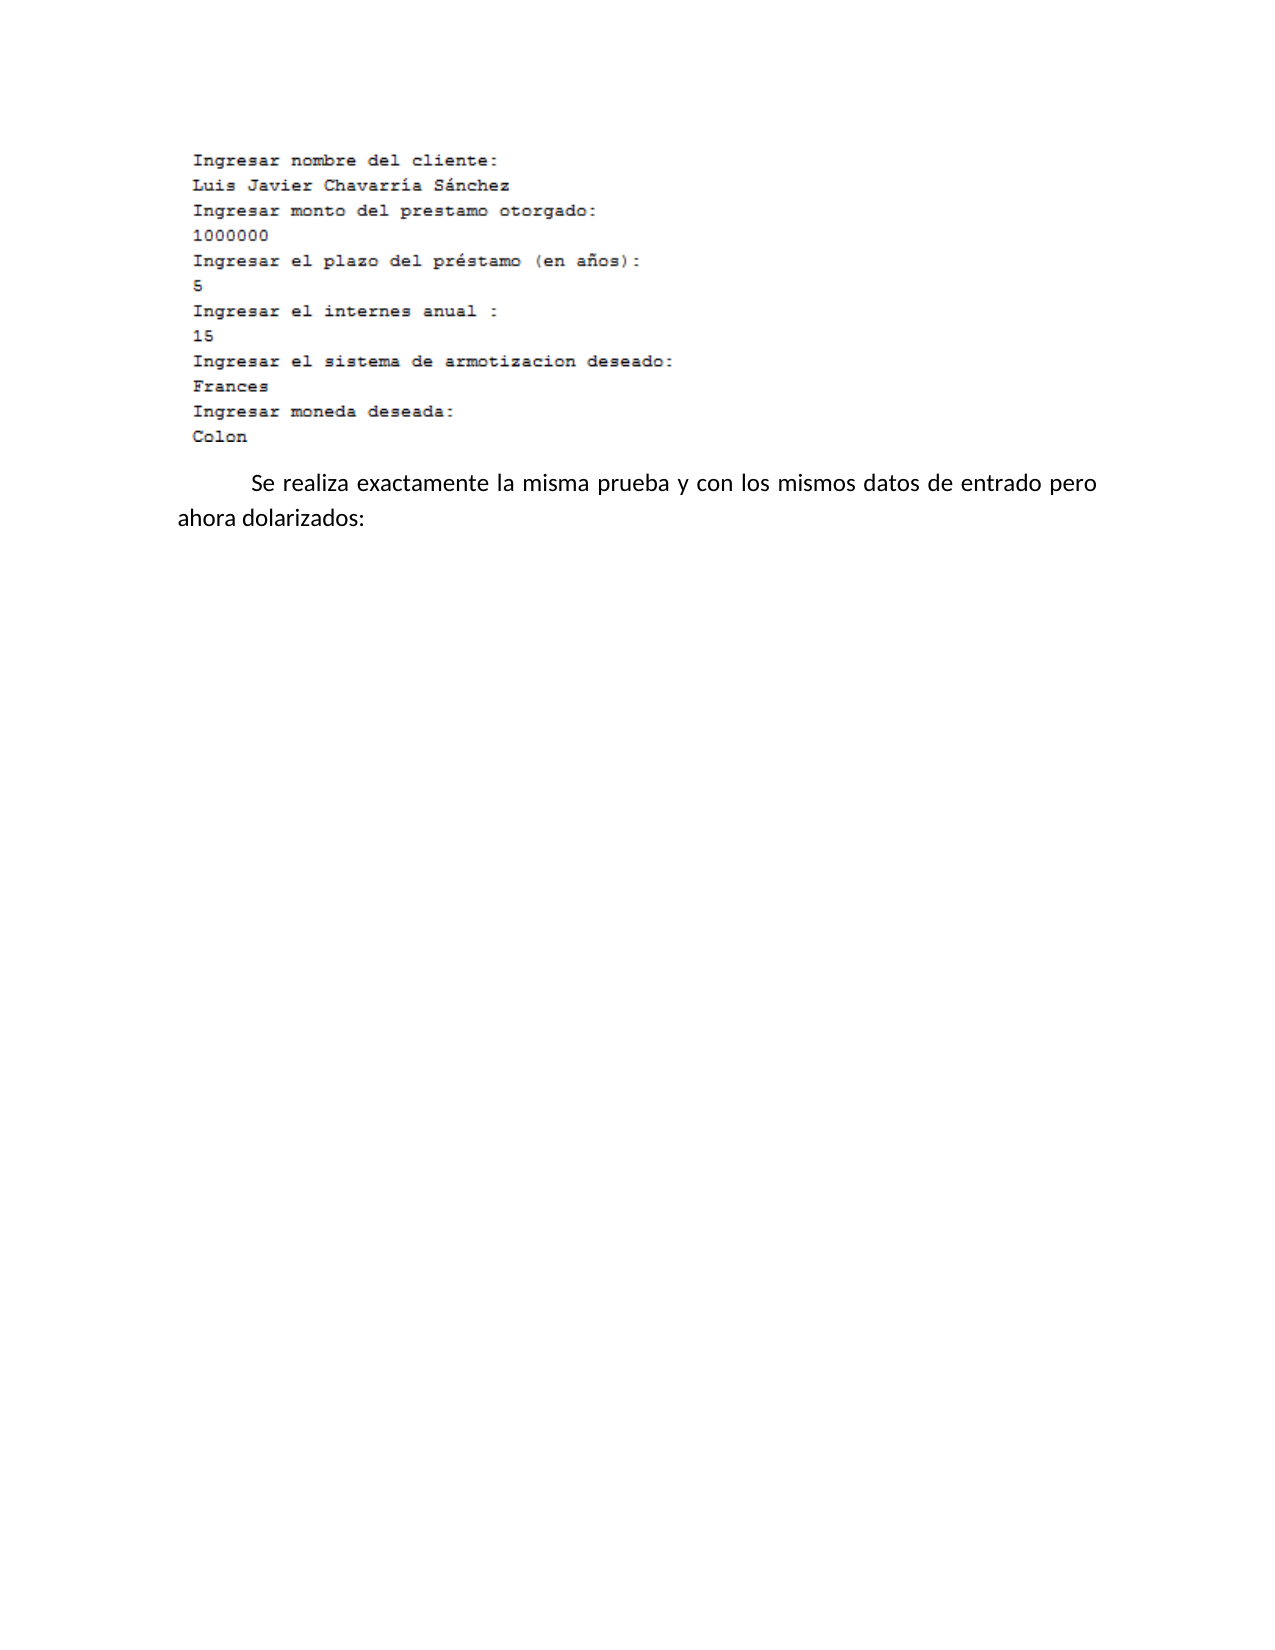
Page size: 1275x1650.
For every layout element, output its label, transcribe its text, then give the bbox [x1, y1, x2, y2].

text Se realiza exactamente la misma prueba y con los mismos datos de entrado pero ahora dolarizados: [177, 467, 1098, 532]
picture [177, 147, 689, 442]
